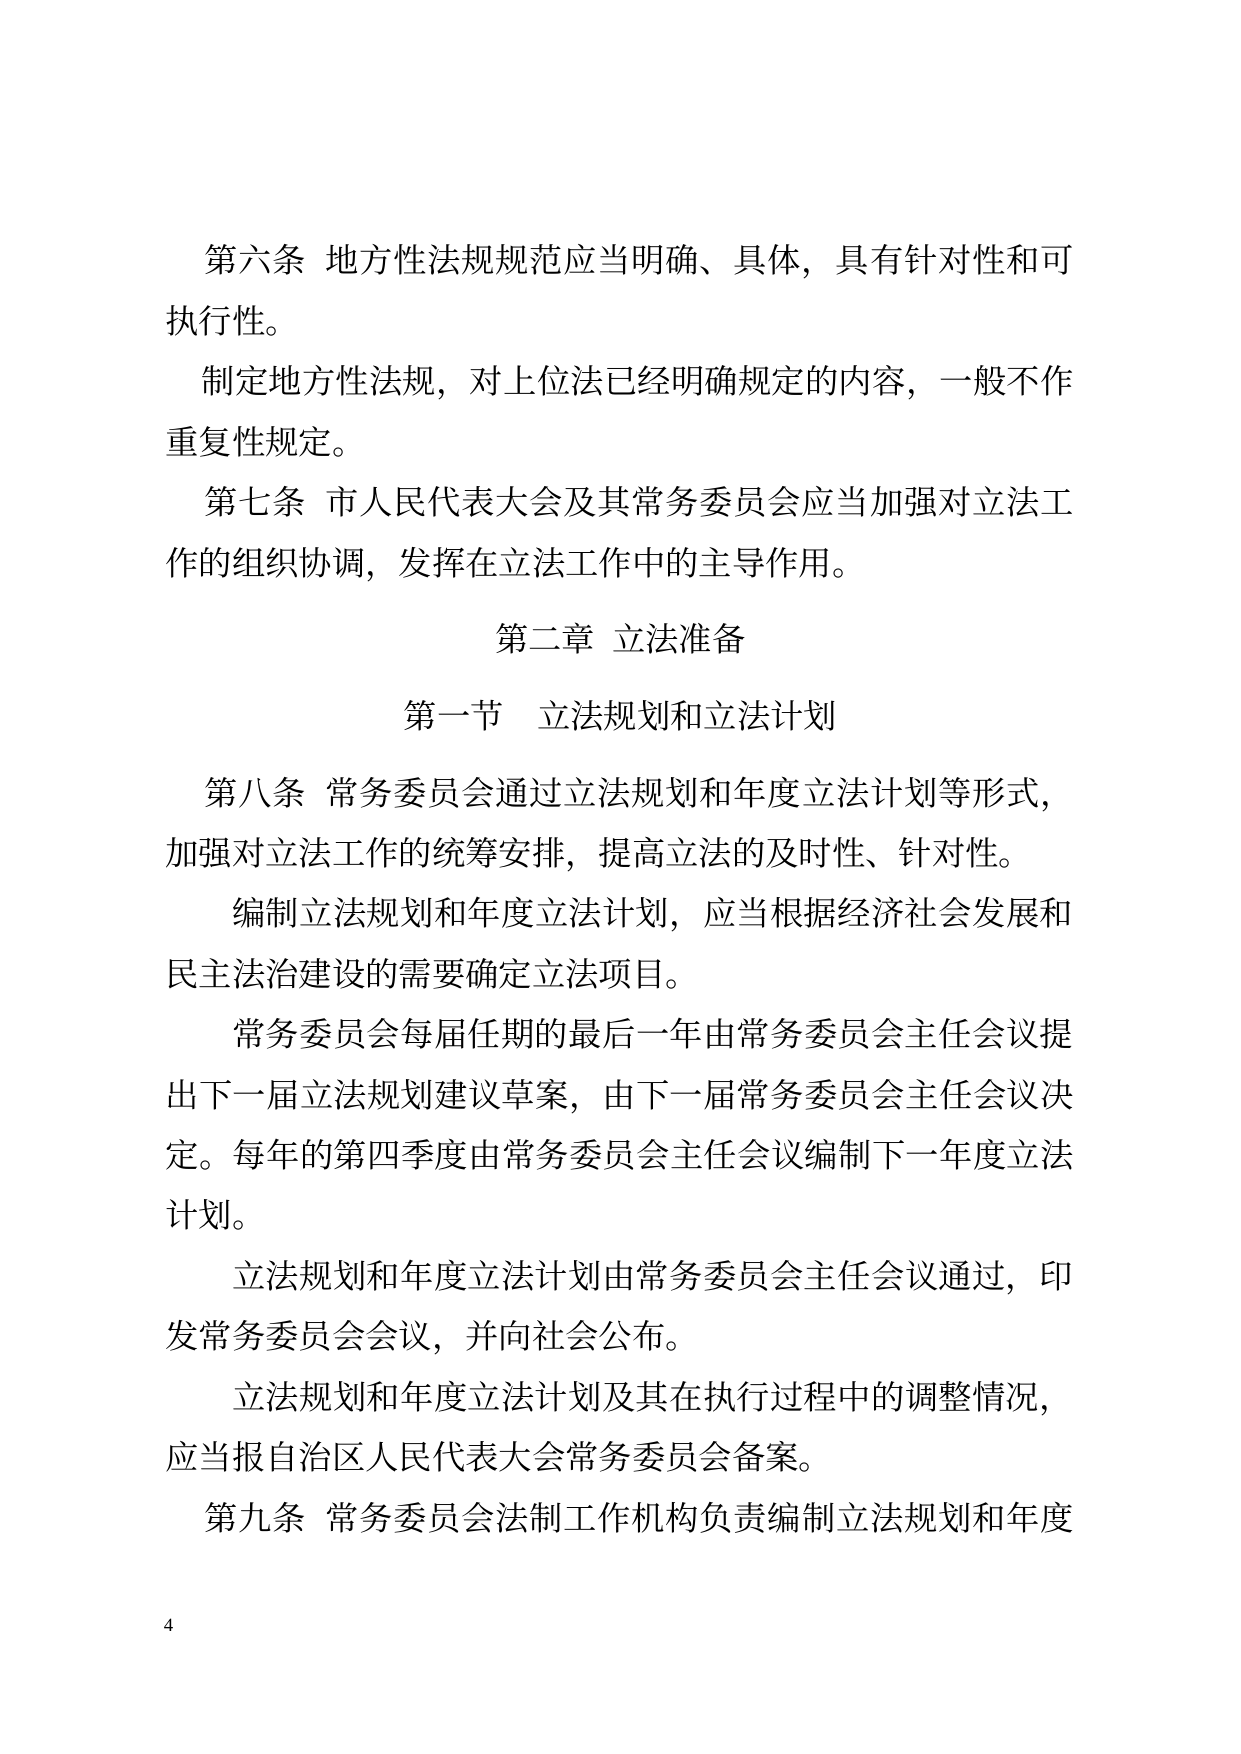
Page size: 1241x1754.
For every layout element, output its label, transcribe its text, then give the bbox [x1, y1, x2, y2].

text 第七条 市人民代表大会及其常务委员会应当加强对立法工作的组织协调，发挥在立法工作中的主导作用。 [165, 466, 1075, 587]
text 立法规划和年度立法计划由常务委员会主任会议通过，印发常务委员会会议，并向社会公布。 [165, 1240, 1075, 1361]
text 制定地方性法规，对上位法已经明确规定的内容，一般不作重复性规定。 [165, 345, 1075, 466]
text 立法规划和年度立法计划及其在执行过程中的调整情况，应当报自治区人民代表大会常务委员会备案。 [165, 1361, 1075, 1482]
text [165, 1482, 1075, 1542]
text 第六条 地方性法规规范应当明确、具体，具有针对性和可执行性。 [165, 224, 1075, 345]
text 编制立法规划和年度立法计划，应当根据经济社会发展和民主法治建设的需要确定立法项目。 [165, 877, 1075, 998]
text 第八条 常务委员会通过立法规划和年度立法计划等形式，加强对立法工作的统筹安排，提高立法的及时性、针对性。 [165, 757, 1075, 877]
text 第一节 立法规划和立法计划 [165, 680, 1075, 740]
text 常务委员会每届任期的最后一年由常务委员会主任会议提出下一届立法规划建议草案，由下一届常务委员会主任会议决定。每年的第四季度由常务委员会主任会议编制下一年度立法计划。 [165, 998, 1075, 1240]
text 第二章 立法准备 [165, 603, 1075, 664]
